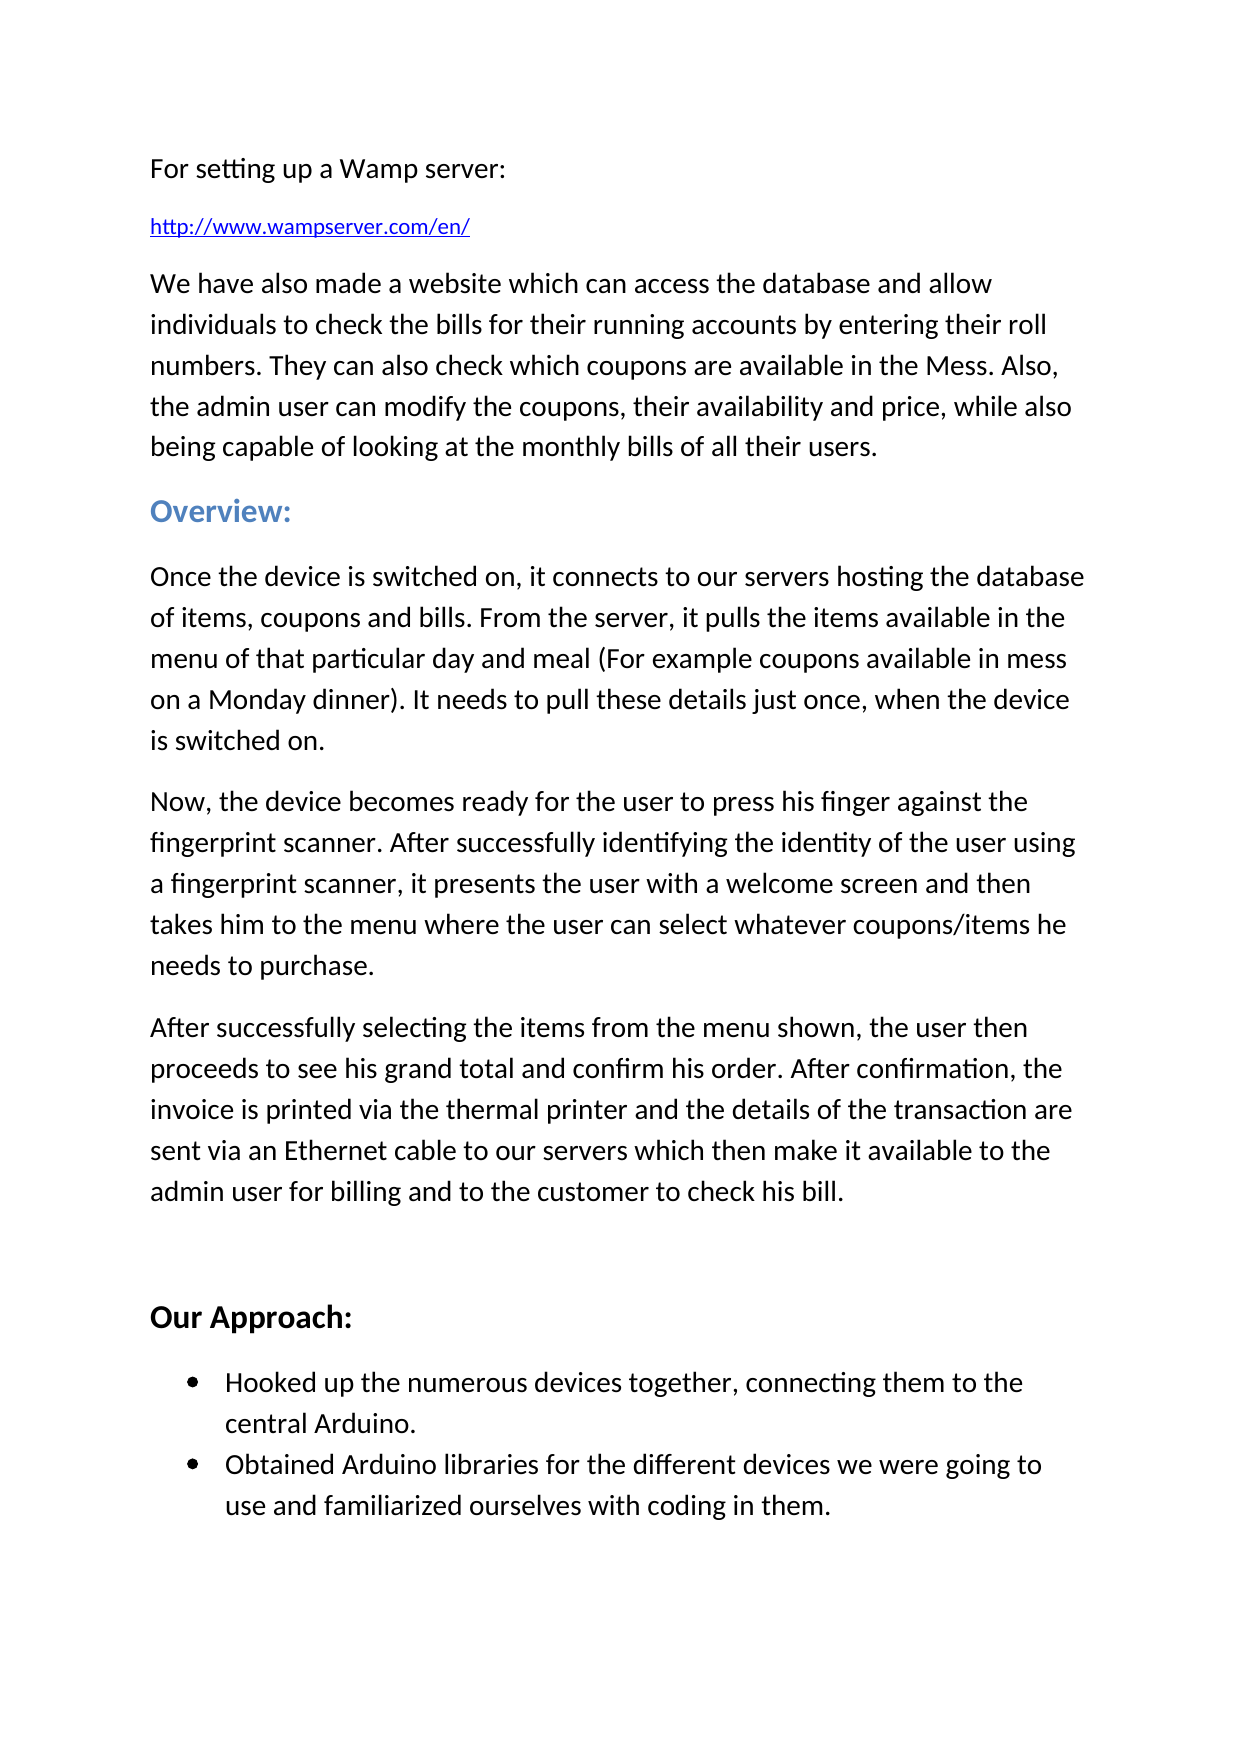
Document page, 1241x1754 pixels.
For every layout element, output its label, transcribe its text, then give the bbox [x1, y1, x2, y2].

list Obtained Arduino libraries for the different devices we were going to use and familiarized ourselves with coding in them. [187, 1446, 1090, 1522]
text We have also made a website which can access the database and allow individuals to check the bills for their running accounts by entering their roll numbers. They can also check which coupons are available in the Mess. Also, the admin user can modify the coupons, their availability and price, while also being capable of looking at the monthly bills of all their users. [150, 265, 1090, 464]
text http://www.wampserver.com/en/ [150, 212, 1090, 240]
text For setting up a Wamp server: [150, 150, 1090, 186]
text Overview: [150, 490, 1090, 531]
text Our Approach: [150, 1296, 1090, 1337]
list Hooked up the numerous devices together, connecting them to the central Arduino. [187, 1364, 1090, 1440]
text Now, the device becomes ready for the user to press his finger against the fingerprint scanner. After successfully identifying the identity of the user using a fingerprint scanner, it presents the user with a welcome screen and then takes him to the menu where the user can select whatever coupons/items he needs to purchase. [150, 783, 1090, 983]
text Once the device is switched on, it connects to our servers hosting the database of items, coupons and bills. From the server, it pulls the items available in the menu of that particular day and meal (For example coupons available in mess on a Monday dinner). It needs to pull these details just once, when the device is switched on. [150, 558, 1090, 757]
text After successfully selecting the items from the menu shown, the user then proceeds to see his grand total and confirm his order. After confirmation, the invoice is printed via the thermal printer and the details of the transaction are sent via an Ethernet cable to our servers which then make it available to the admin user for billing and to the customer to check his bill. [150, 1009, 1090, 1208]
